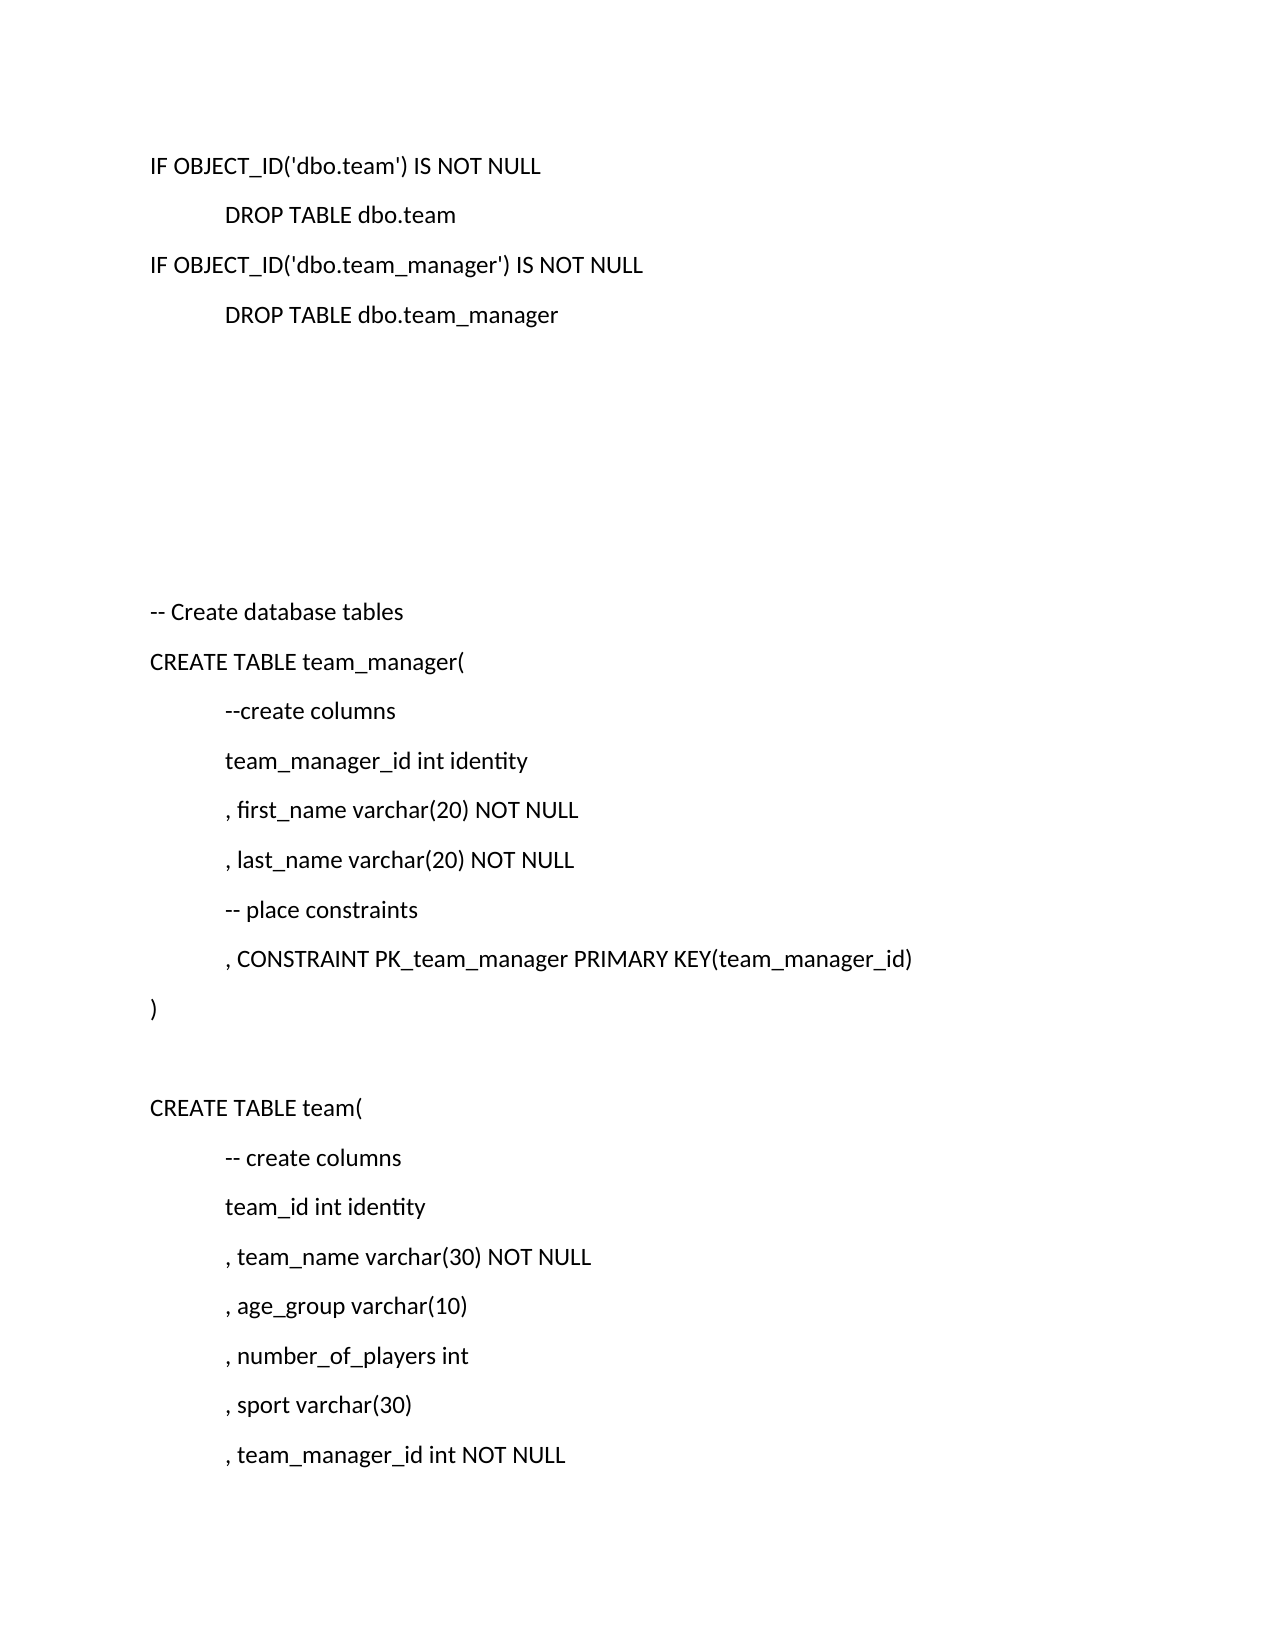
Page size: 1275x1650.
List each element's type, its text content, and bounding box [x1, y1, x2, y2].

text CREATE TABLE team_manager( [150, 646, 1125, 676]
text DROP TABLE dbo.team [150, 199, 1125, 230]
text , last_name varchar(20) NOT NULL [150, 844, 1125, 875]
text , team_name varchar(30) NOT NULL [150, 1241, 1125, 1271]
text , sport varchar(30) [150, 1389, 1125, 1420]
text , number_of_players int [150, 1340, 1125, 1371]
text -- create columns [150, 1142, 1125, 1172]
text ) [150, 993, 1125, 1023]
text , CONSTRAINT PK_team_manager PRIMARY KEY(team_manager_id) [150, 943, 1125, 974]
text -- Create database tables [150, 596, 1125, 627]
text team_id int identity [150, 1191, 1125, 1222]
text -- place constraints [150, 894, 1125, 924]
text , age_group varchar(10) [150, 1290, 1125, 1321]
text IF OBJECT_ID('dbo.team_manager') IS NOT NULL [150, 249, 1125, 280]
text , team_manager_id int NOT NULL [150, 1439, 1125, 1470]
text IF OBJECT_ID('dbo.team') IS NOT NULL [150, 150, 1125, 181]
text team_manager_id int identity [150, 745, 1125, 776]
text DROP TABLE dbo.team_manager [150, 299, 1125, 329]
text CREATE TABLE team( [150, 1092, 1125, 1123]
text , first_name varchar(20) NOT NULL [150, 794, 1125, 825]
text --create columns [150, 695, 1125, 726]
